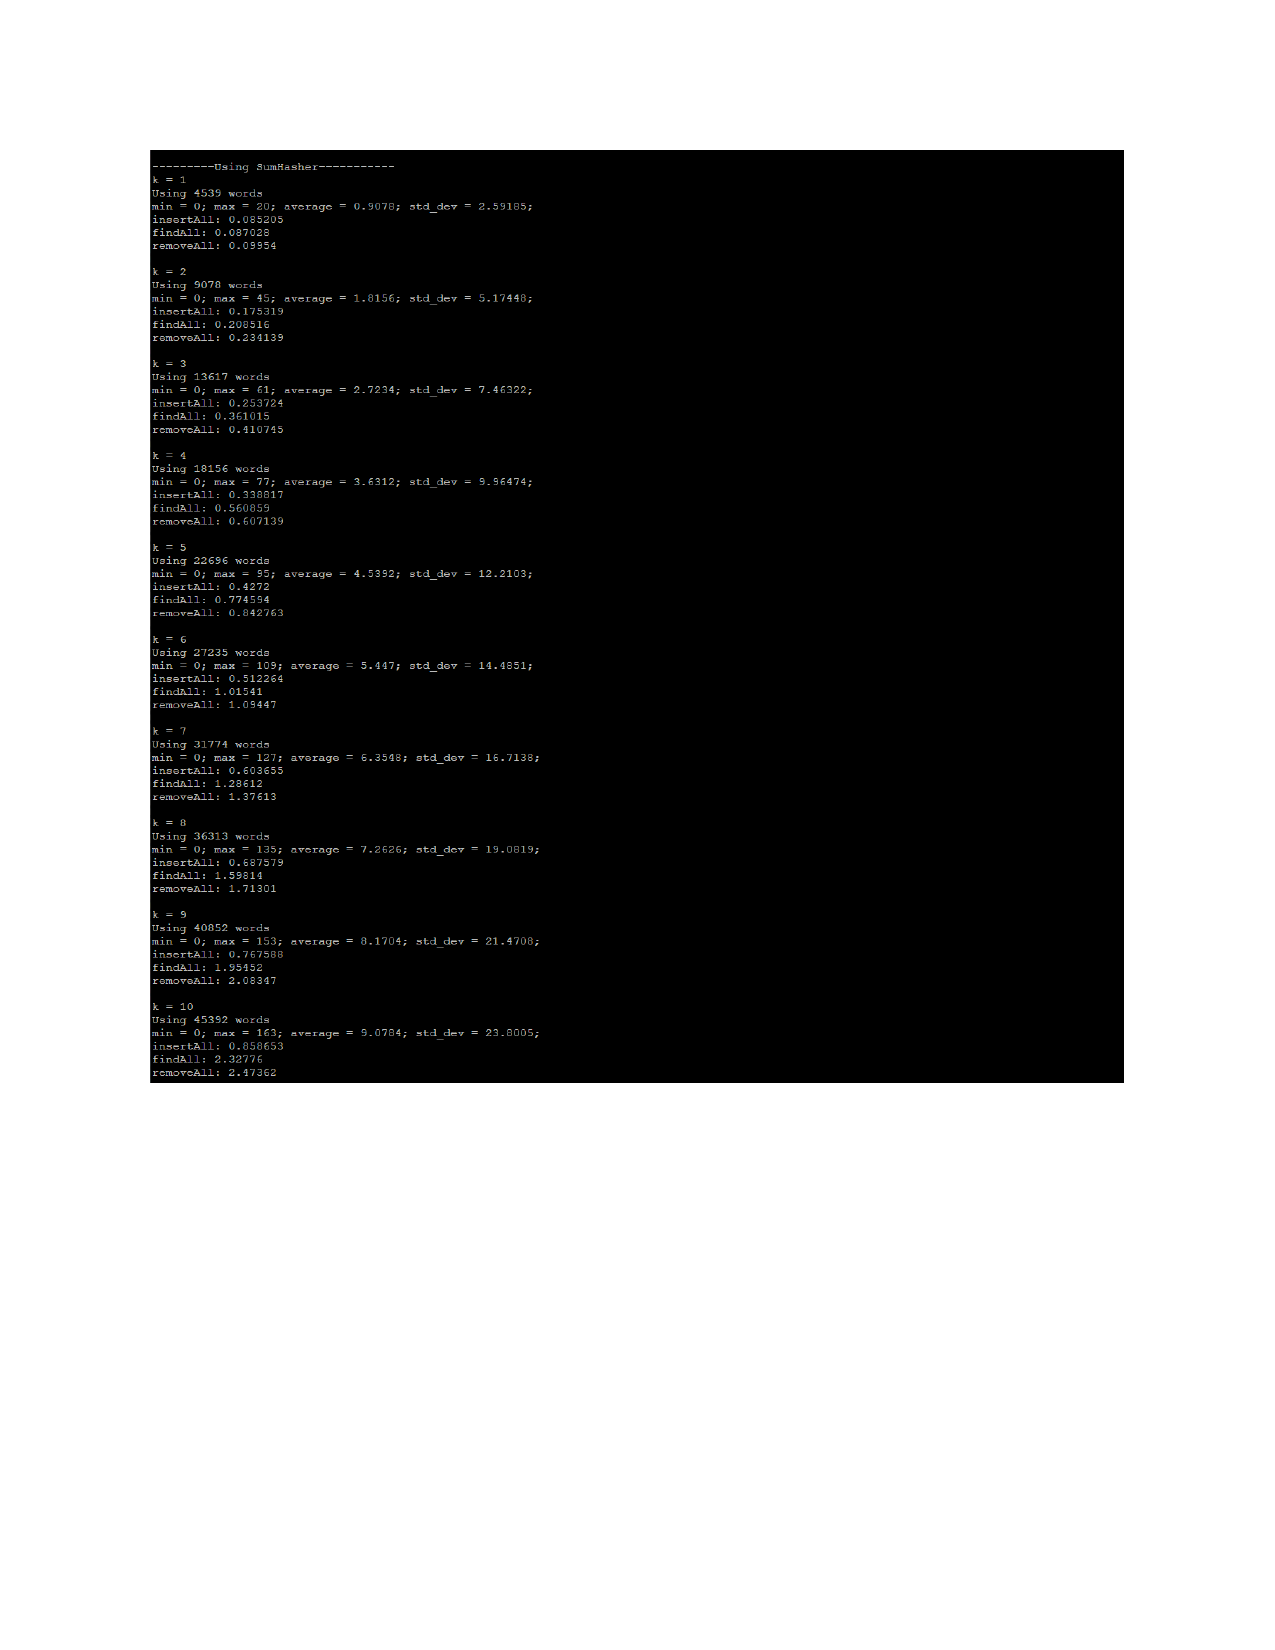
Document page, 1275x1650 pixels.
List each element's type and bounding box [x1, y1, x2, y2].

picture [150, 150, 1125, 1083]
